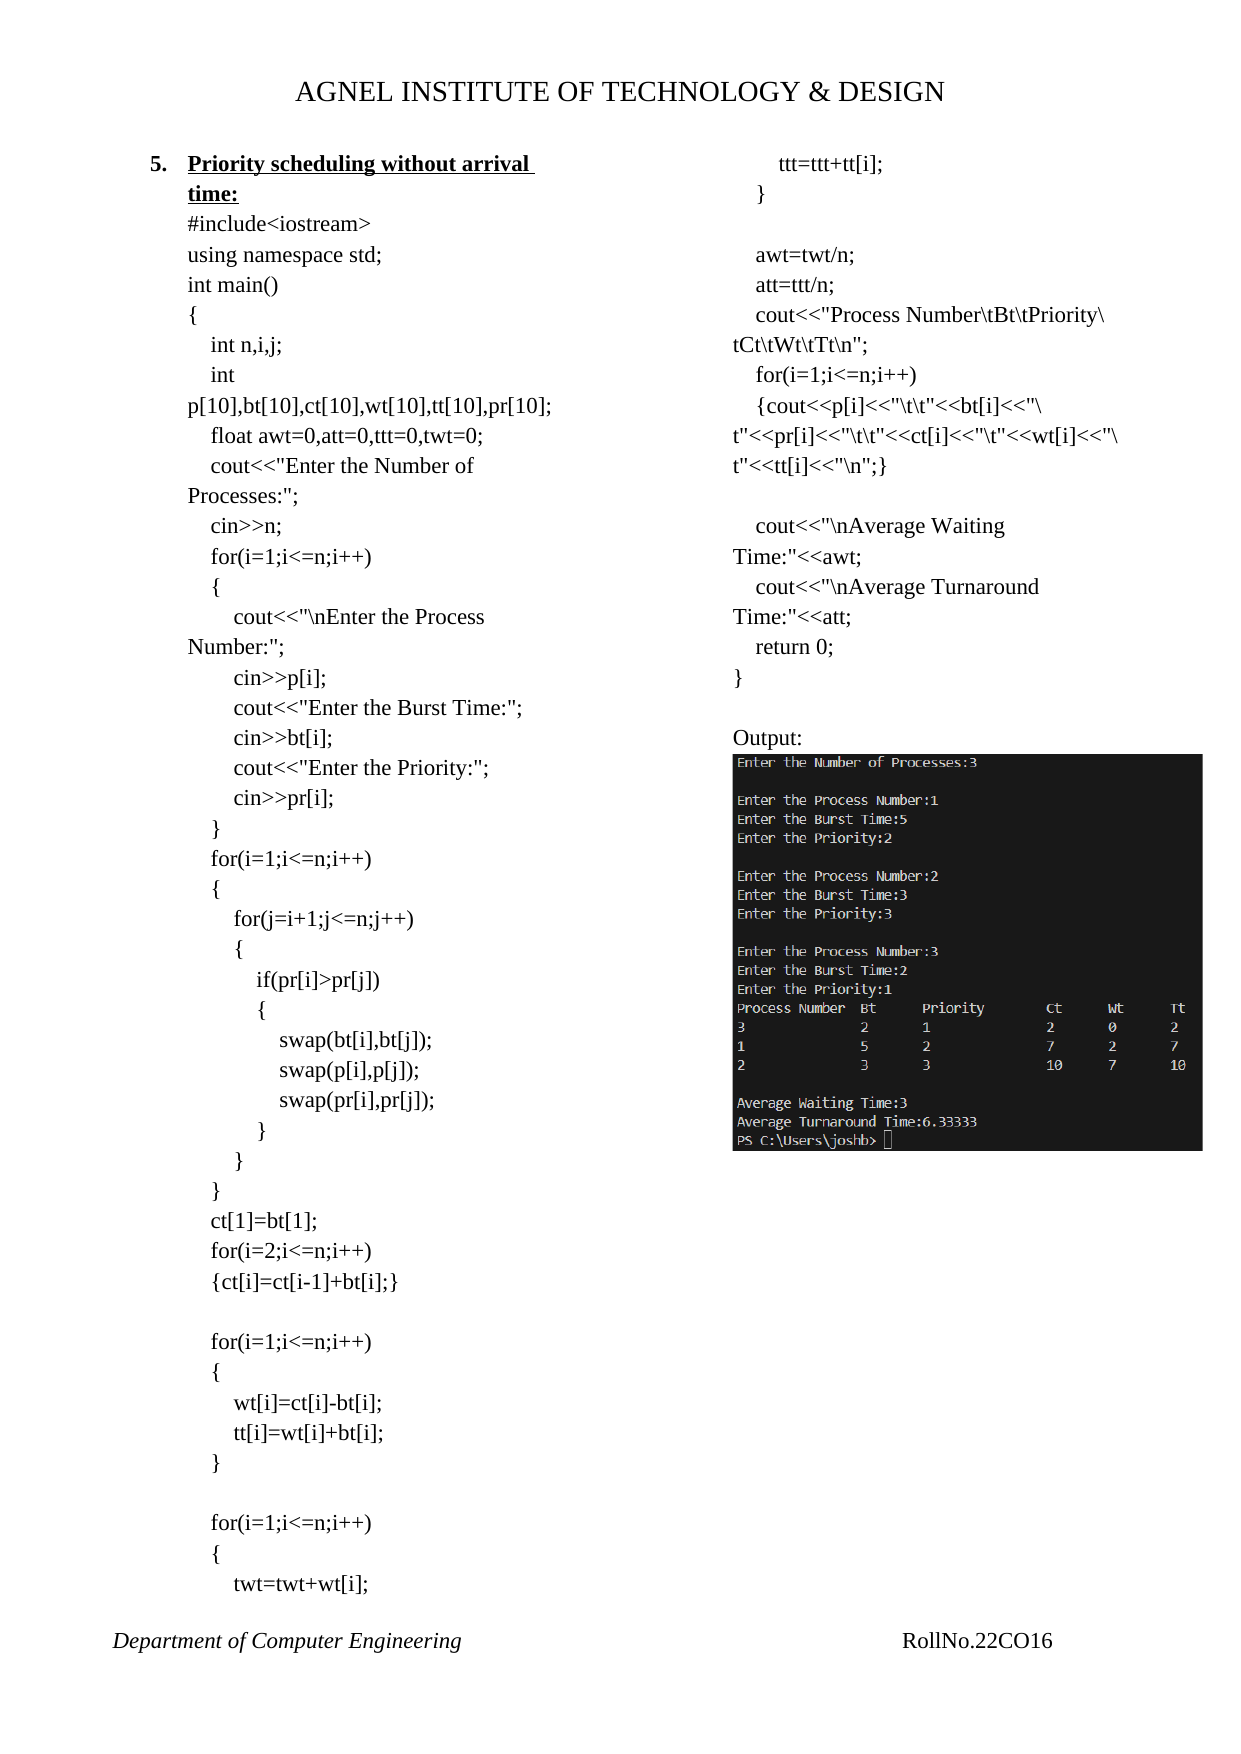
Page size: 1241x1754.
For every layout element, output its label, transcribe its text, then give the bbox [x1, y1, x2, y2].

list { [187, 573, 583, 599]
list int p[10],bt[10],ct[10],wt[10],tt[10],pr[10]; [187, 361, 583, 418]
list for(i=1;i<=n;i++) [187, 845, 583, 871]
list swap(p[i],p[j]); [187, 1056, 583, 1083]
list cin>>bt[i]; [187, 724, 583, 750]
list cout<<"Process Number\tBt\tPriority\tCt\tWt\tTt\n"; [733, 301, 1128, 358]
list cout<<"\nAverage Waiting Time:"<<awt; [733, 512, 1128, 569]
list Priority scheduling without arrival time: [150, 150, 583, 207]
list } [187, 1147, 583, 1173]
list for(i=1;i<=n;i++) [187, 1509, 583, 1536]
list for(j=i+1;j<=n;j++) [187, 905, 583, 932]
list awt=twt/n; [733, 241, 1128, 267]
list if(pr[i]>pr[j]) [187, 966, 583, 992]
list } [187, 1177, 583, 1203]
list att=ttt/n; [733, 271, 1128, 297]
list {cout<<p[i]<<"\t\t"<<bt[i]<<"\t"<<pr[i]<<"\t\t"<<ct[i]<<"\t"<<wt[i]<<"\t"<<tt[i]<<"\n";} [733, 392, 1128, 478]
list #include<iostream> [187, 210, 583, 237]
list } [733, 663, 1128, 690]
list cout<<"\nAverage Turnaround Time:"<<att; [733, 573, 1128, 629]
list int main() [187, 271, 583, 297]
list int n,i,j; [187, 331, 583, 358]
list cin>>pr[i]; [187, 784, 583, 811]
list {ct[i]=ct[i-1]+bt[i];} [187, 1268, 583, 1294]
list { [187, 875, 583, 901]
list } [187, 814, 583, 841]
list cin>>p[i]; [187, 663, 583, 690]
list ct[1]=bt[1]; [187, 1207, 583, 1234]
list cin>>n; [187, 512, 583, 539]
list using namespace std; [187, 241, 583, 267]
picture [732, 754, 1203, 1151]
list float awt=0,att=0,ttt=0,twt=0; [187, 422, 583, 448]
list cout<<"Enter the Number of Processes:"; [187, 452, 583, 509]
list Output: [733, 724, 1128, 750]
list cout<<"Enter the Priority:"; [187, 754, 583, 781]
list wt[i]=ct[i]-bt[i]; [187, 1388, 583, 1415]
list } [187, 1449, 583, 1475]
list { [187, 1539, 583, 1566]
list { [187, 301, 583, 327]
list { [187, 996, 583, 1022]
list cout<<"Enter the Burst Time:"; [187, 694, 583, 720]
list for(i=2;i<=n;i++) [187, 1237, 583, 1264]
list { [187, 935, 583, 962]
list cout<<"\nEnter the Process Number:"; [187, 603, 583, 660]
list for(i=1;i<=n;i++) [733, 361, 1128, 388]
list swap(bt[i],bt[j]); [187, 1026, 583, 1052]
list } [733, 180, 1128, 207]
list } [187, 1117, 583, 1143]
list twt=twt+wt[i]; [187, 1570, 583, 1596]
list { [187, 1358, 583, 1385]
list return 0; [733, 633, 1128, 660]
list tt[i]=wt[i]+bt[i]; [187, 1419, 583, 1445]
list ttt=ttt+tt[i]; [733, 150, 1128, 176]
list swap(pr[i],pr[j]); [187, 1086, 583, 1113]
list for(i=1;i<=n;i++) [187, 543, 583, 569]
list for(i=1;i<=n;i++) [187, 1328, 583, 1354]
